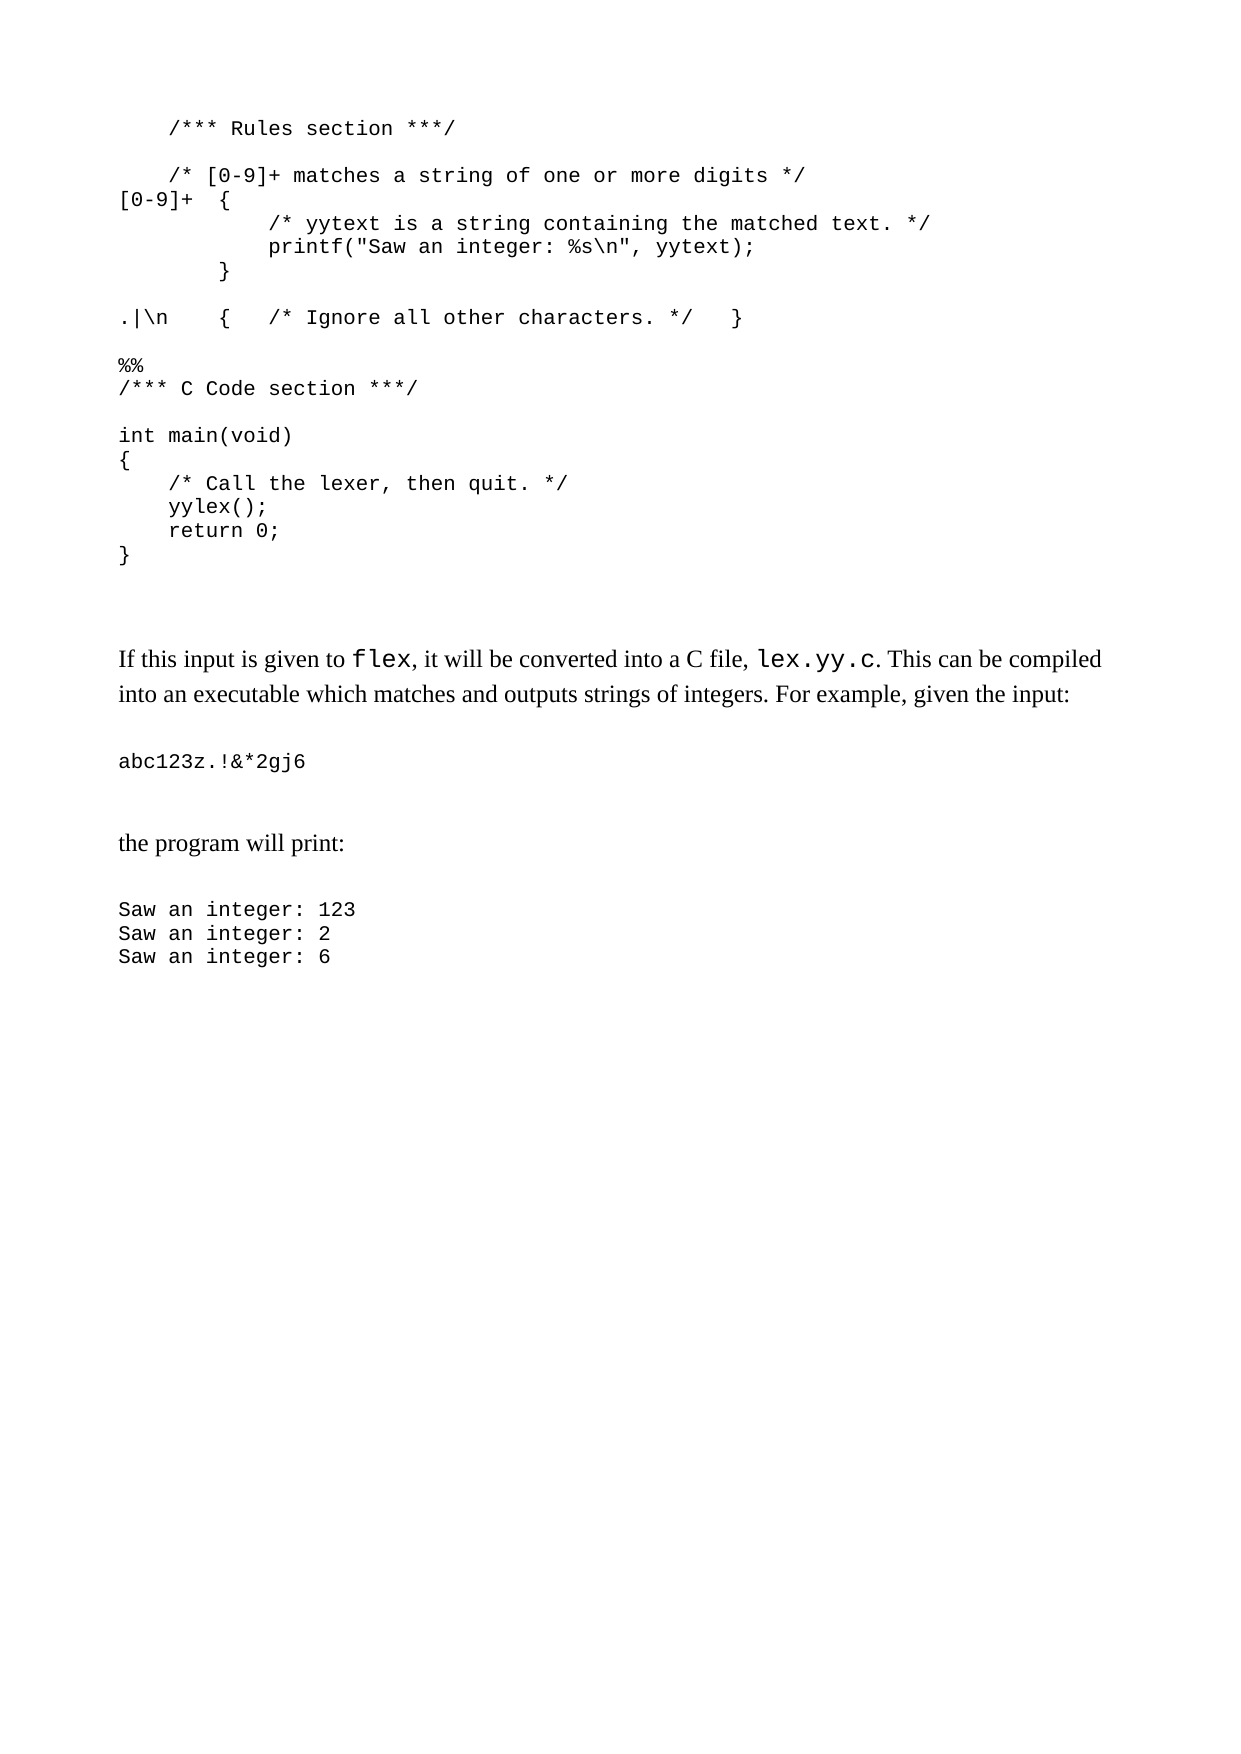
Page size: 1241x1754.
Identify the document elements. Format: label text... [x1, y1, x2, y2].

text Saw an integer: 123 [118, 899, 1122, 922]
text /* Call the lexer, then quit. */ [118, 473, 1122, 496]
text Saw an integer: 2 [118, 922, 1122, 946]
text return 0; [118, 520, 1122, 544]
text %% [118, 354, 1122, 378]
text the program will print: [118, 828, 1122, 856]
text { [118, 449, 1122, 473]
text printf("Saw an integer: %s\n", yytext); [118, 236, 1122, 260]
text If this input is given to flex, it will be converted into a C file, lex.yy.c. This can be compiled into an executable which matches and outputs strings of integers. For example, given the input: [118, 644, 1122, 708]
text } [118, 260, 1122, 284]
text .|\n { /* Ignore all other characters. */ } [118, 307, 1122, 331]
text [0-9]+ { [118, 189, 1122, 213]
text } [118, 544, 1122, 567]
text /*** C Code section ***/ [118, 378, 1122, 402]
text int main(void) [118, 426, 1122, 449]
text abc123z.!&*2gj6 [118, 751, 1122, 774]
text Saw an integer: 6 [118, 946, 1122, 970]
text /* yytext is a string containing the matched text. */ [118, 213, 1122, 236]
text /*** Rules section ***/ [118, 118, 1122, 142]
text /* [0-9]+ matches a string of one or more digits */ [118, 165, 1122, 189]
text yylex(); [118, 496, 1122, 520]
